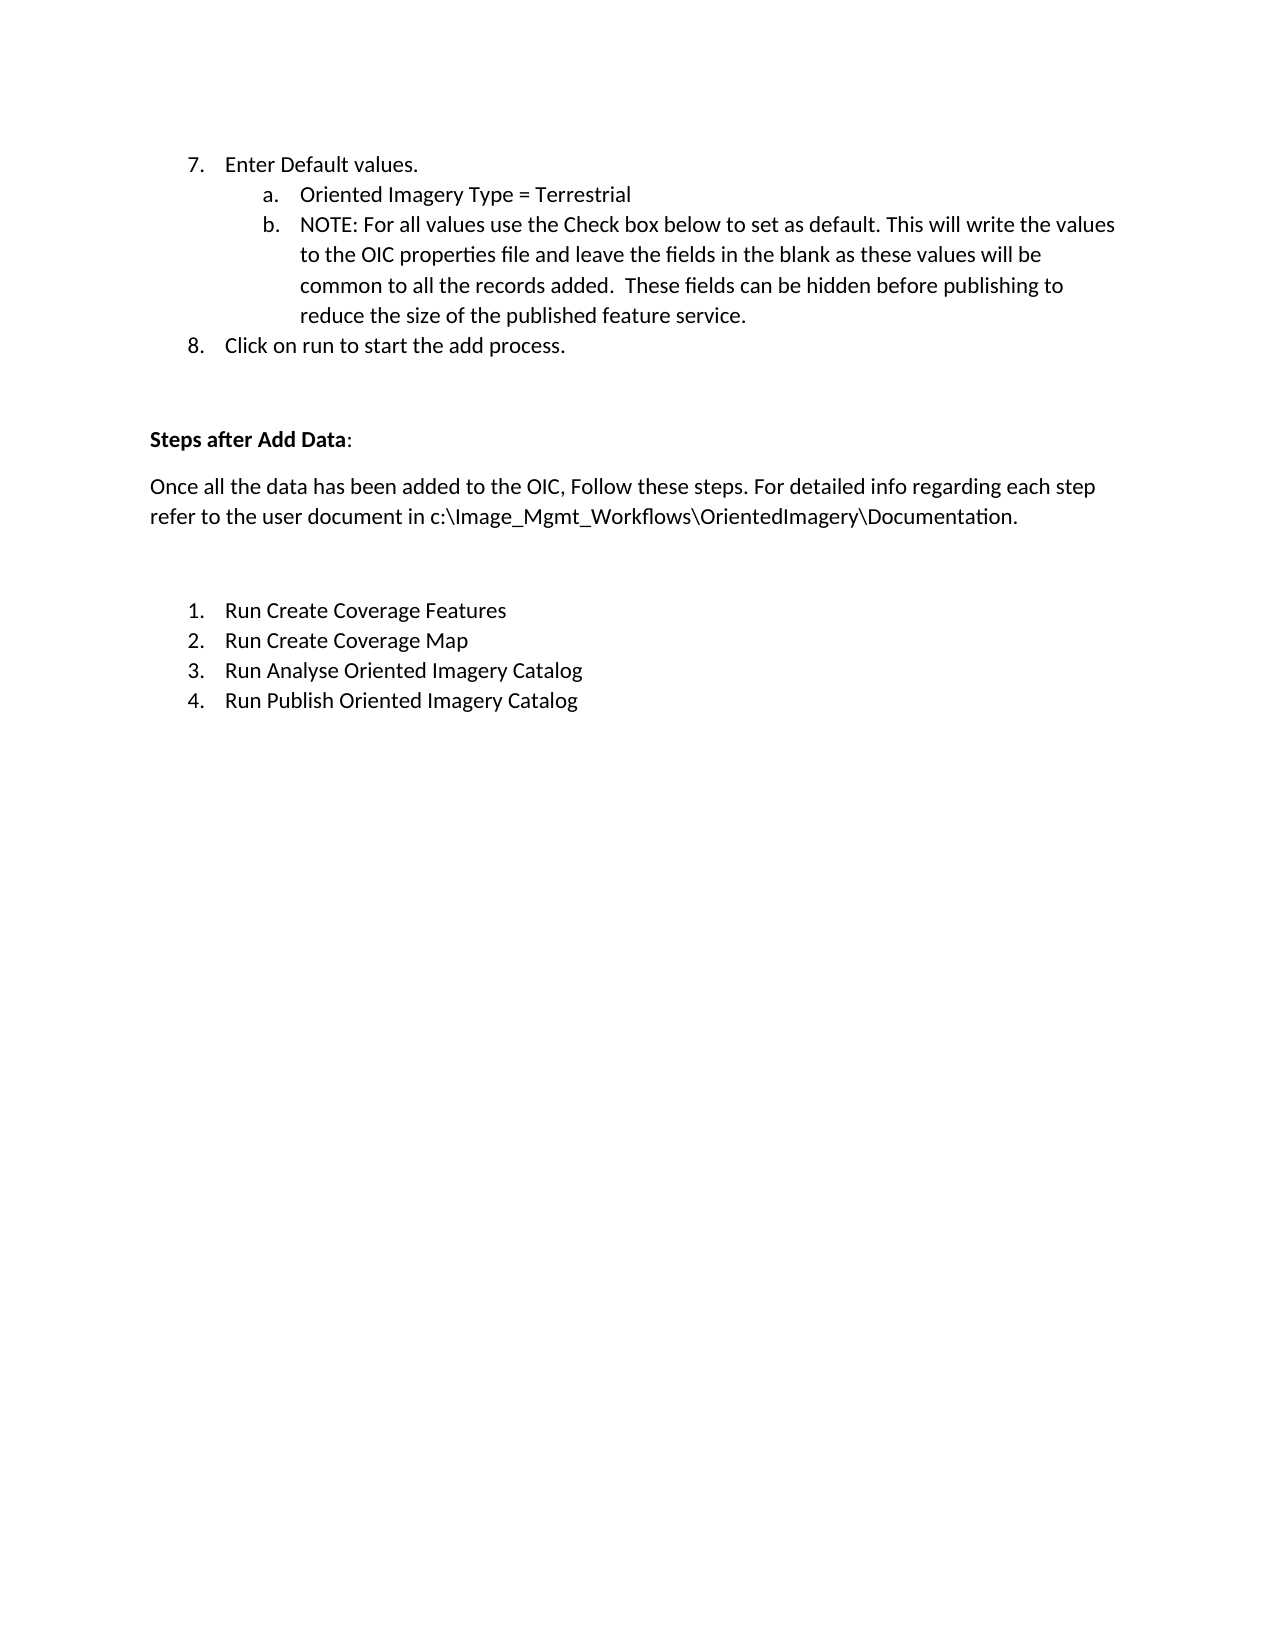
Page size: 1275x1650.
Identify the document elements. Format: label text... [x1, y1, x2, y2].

list Click on run to start the add process. [187, 331, 1125, 359]
list NOTE: For all values use the Check box below to set as default. This will write the values to the OIC properties file and leave the fields in the blank as these values will be common to all the records added. These fields can be hidden before publishing to reduce the size of the published feature service. [262, 210, 1125, 329]
list Run Create Coverage Features [187, 596, 1125, 624]
text Steps after Add Data: [150, 425, 1125, 453]
list Oriented Imagery Type = Terrestrial [262, 180, 1125, 208]
list Run Create Coverage Map [187, 626, 1125, 654]
list Enter Default values. [187, 150, 1125, 178]
list Run Analyse Oriented Imagery Catalog [187, 656, 1125, 684]
list Run Publish Oriented Imagery Catalog [187, 686, 1125, 714]
text Once all the data has been added to the OIC, Follow these steps. For detailed info regarding each step refer to the user document in c:\Image_Mgmt_Workflows\OrientedImagery\Documentation. [150, 472, 1125, 530]
